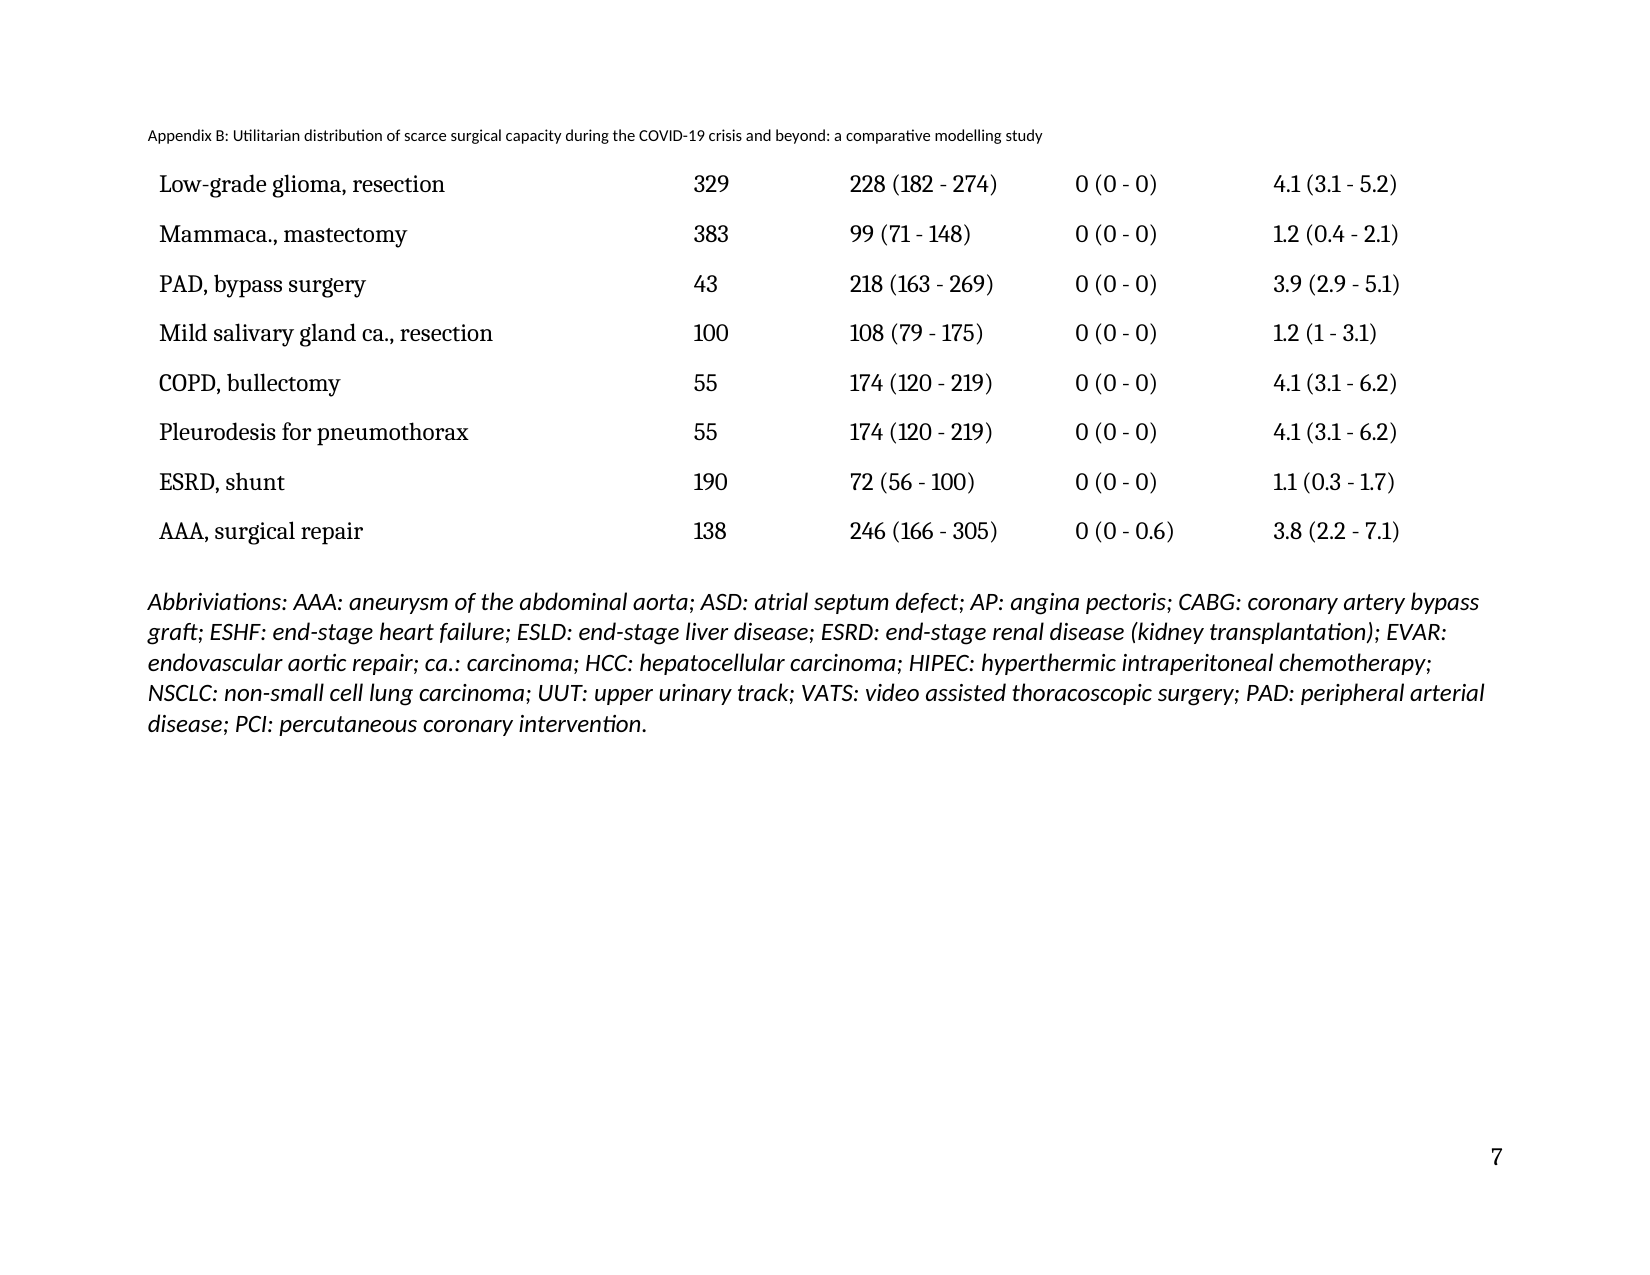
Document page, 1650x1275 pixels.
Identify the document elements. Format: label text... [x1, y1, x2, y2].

table_cell 0 (0 - 0) [1064, 418, 1262, 468]
table_cell 108 (79 - 175) [839, 319, 1064, 369]
table_cell 72 (56 - 100) [839, 468, 1064, 517]
table_cell ESRD, shunt [148, 468, 682, 517]
table_cell 383 [683, 220, 839, 269]
table_cell Mammaca., mastectomy [148, 220, 682, 269]
table_cell 329 [683, 170, 839, 220]
table_cell 218 (163 - 269) [839, 270, 1064, 319]
table_cell 4.1 (3.1 - 5.2) [1262, 170, 1478, 220]
table_cell Mild salivary gland ca., resection [148, 319, 682, 369]
table_cell 100 [683, 319, 839, 369]
table_cell 0 (0 - 0) [1064, 369, 1262, 418]
table_cell COPD, bullectomy [148, 369, 682, 418]
table_cell 228 (182 - 274) [839, 170, 1064, 220]
table_cell 55 [683, 418, 839, 468]
table_cell AAA, surgical repair [148, 517, 682, 567]
table_cell 1.1 (0.3 - 1.7) [1262, 468, 1478, 517]
table_cell 0 (0 - 0) [1064, 170, 1262, 220]
table_cell 0 (0 - 0) [1064, 220, 1262, 269]
table_cell 0 (0 - 0) [1064, 468, 1262, 517]
table_cell 99 (71 - 148) [839, 220, 1064, 269]
table_cell 55 [683, 369, 839, 418]
table_cell 1.2 (0.4 - 2.1) [1262, 220, 1478, 269]
table_cell PAD, bypass surgery [148, 270, 682, 319]
table_cell 174 (120 - 219) [839, 369, 1064, 418]
table_cell 43 [683, 270, 839, 319]
table_cell Low-grade glioma, resection [148, 170, 682, 220]
table_cell 190 [683, 468, 839, 517]
table_cell 1.2 (1 - 3.1) [1262, 319, 1478, 369]
table_cell 3.9 (2.9 - 5.1) [1262, 270, 1478, 319]
table_cell 4.1 (3.1 - 6.2) [1262, 418, 1478, 468]
table_cell 0 (0 - 0) [1064, 319, 1262, 369]
table_cell 4.1 (3.1 - 6.2) [1262, 369, 1478, 418]
table_cell 246 (166 - 305) [839, 517, 1064, 567]
table_cell Pleurodesis for pneumothorax [148, 418, 682, 468]
table_cell 174 (120 - 219) [839, 418, 1064, 468]
table_cell 138 [683, 517, 839, 567]
table_cell 3.8 (2.2 - 7.1) [1262, 517, 1478, 567]
text Abbriviations: AAA: aneurysm of the abdominal aorta; ASD: atrial septum defect; AP: angina pectoris; CABG: coronary artery bypass graft; ESHF: end-stage heart failure; ESLD: end-stage liver disease; ESRD: end-stage renal disease (kidney transplantation); EVAR: endovascular aortic repair; ca.: carcinoma; HCC: hepatocellular carcinoma; HIPEC: hyperthermic intraperitoneal chemotherapy; NSCLC: non-small cell lung carcinoma; UUT: upper urinary track; VATS: video assisted thoracoscopic surgery; PAD: peripheral arterial disease; PCI: percutaneous coronary intervention. [148, 586, 1502, 738]
table_cell 0 (0 - 0.6) [1064, 517, 1262, 567]
table_cell 0 (0 - 0) [1064, 270, 1262, 319]
